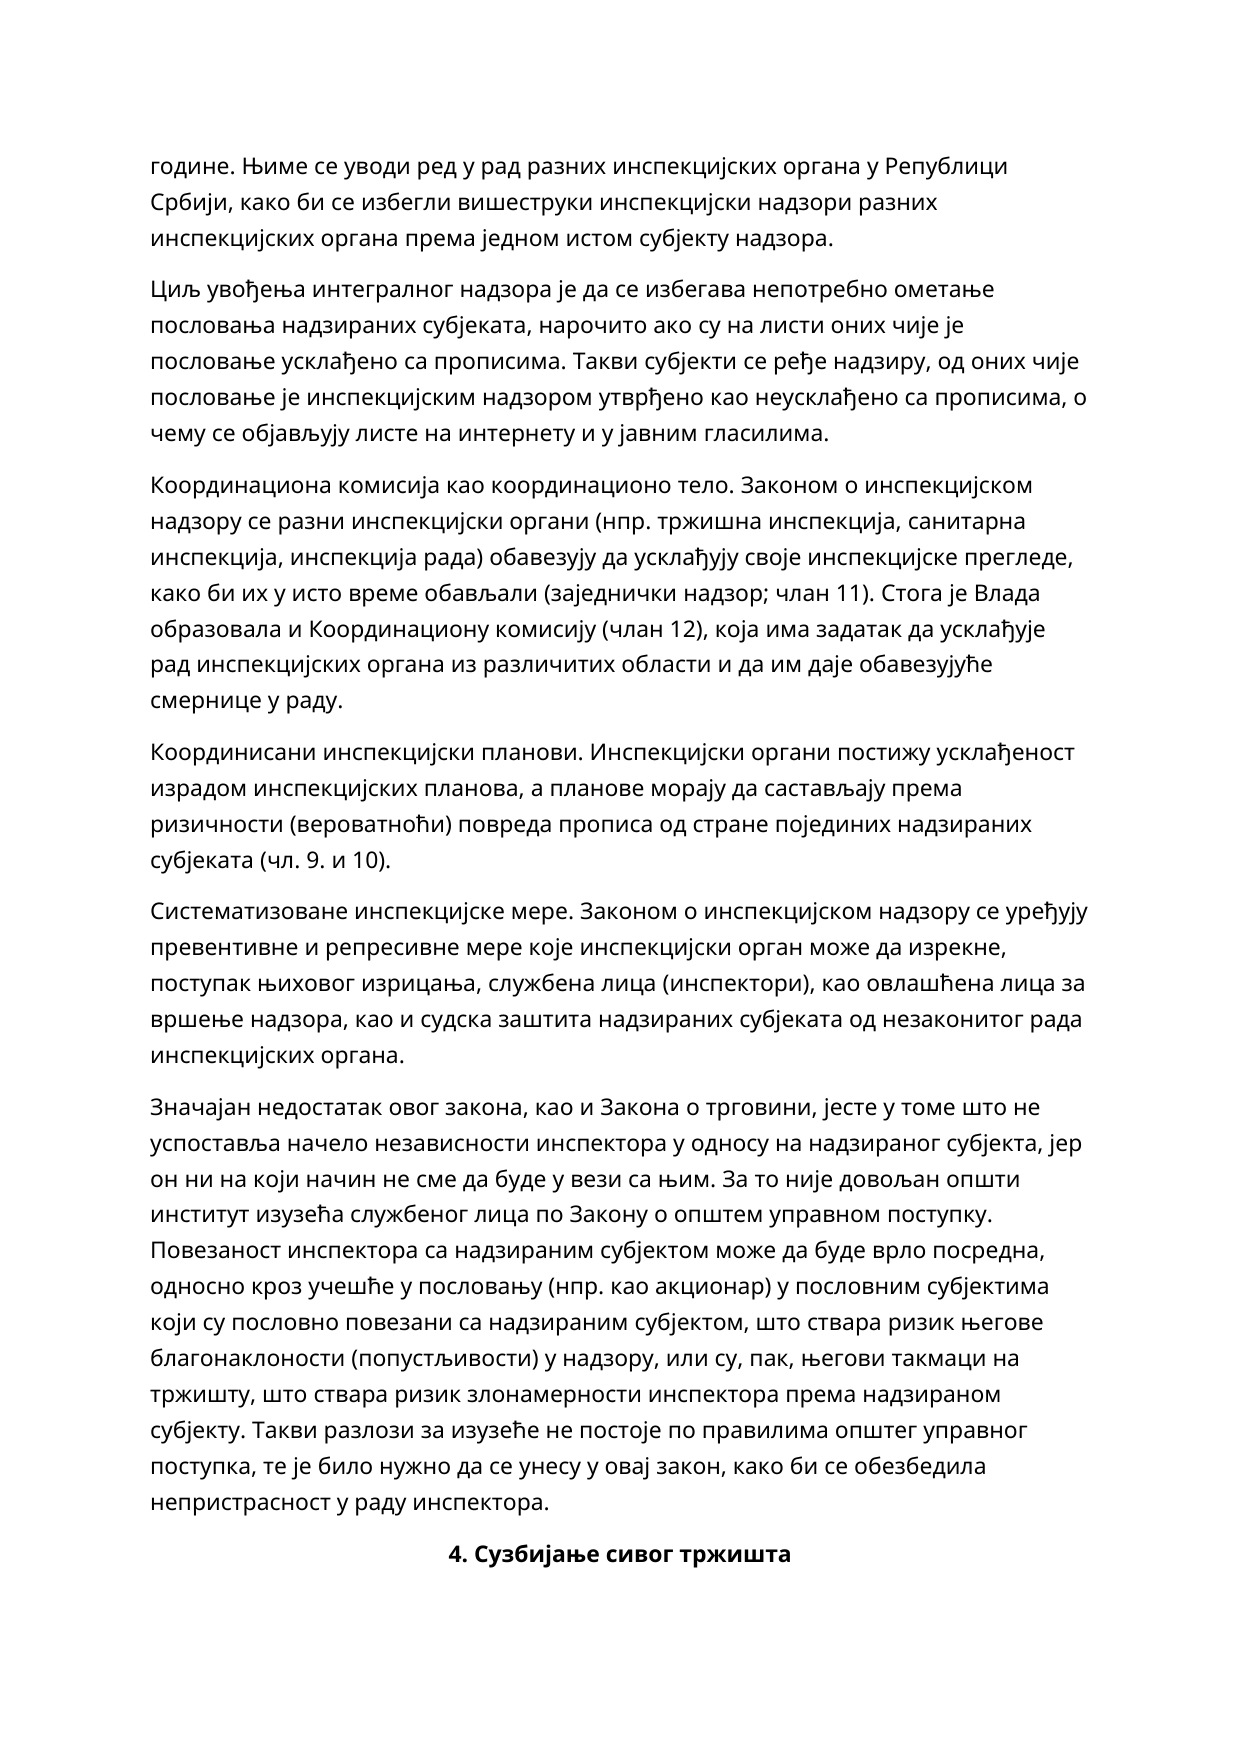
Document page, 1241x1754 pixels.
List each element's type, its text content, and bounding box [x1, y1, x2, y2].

text Систематизоване инспекцијске мере. Законом о инспекцијском надзору се уређују превентивне и репресивне мере које инспекцијски орган може да изрекне, поступак њиховог изрицања, службена лица (инспектори), као овлашћена лица за вршење надзора, као и судска заштита надзираних субјеката од незаконитог рада инспекцијских органа. [150, 895, 1090, 1070]
text 4. Сузбијање сивог тржишта [150, 1537, 1090, 1569]
text Координациона комисија као координационо тело. Законом о инспекцијском надзору се разни инспекцијски органи (нпр. тржишна инспекција, санитарна инспекција, инспекција рада) обавезују да усклађују своје инспекцијске прегледе, како би их у исто време обављали (заједнички надзор; члан 11). Стога је Влада образовала и Координациону комисију (члан 12), која има задатак да усклађује рад инспекцијских органа из различитих области и да им даје обавезујуће смернице у раду. [150, 469, 1090, 716]
text Значајан недостатак овог закона, као и Закона о трговини, јесте у томе што не успоставља начело независности инспектора у односу на надзираног субјекта, јер он ни на који начин не сме да буде у вези са њим. За то није довољан општи институт изузећа службеног лица по Закону о општем управном поступку. Повезаност инспектора са надзираним субјектом може да буде врло посредна, односно кроз учешће у пословању (нпр. као акционар) у пословним субјектима који су пословно повезани са надзираним субјектом, што ствара ризик његове благонаклоности (попустљивости) у надзору, или су, пак, његови такмаци на тржишту, што ствара ризик злонамерности инспектора према надзираном субјекту. Такви разлози за изузеће не постоје по правилима општег управног поступка, те је било нужно да се унесу у овај закон, како би се обезбедила непристрасност у раду инспектора. [150, 1091, 1090, 1517]
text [150, 150, 1090, 253]
text Циљ увођења интегралног надзора је да се избегава непотребно ометање пословања надзираних субјеката, нарочито ако су на листи оних чије је пословање усклађено са прописима. Такви субјекти се ређе надзиру, од оних чије пословање је инспекцијским надзором утврђено као неусклађено са прописима, о чему се објављују листе на интернету и у јавним гласилима. [150, 273, 1090, 448]
text Координисани инспекцијски планови. Инспекцијски органи постижу усклађеност израдом инспекцијских планова, а планове морају да састављају према ризичности (вероватноћи) повреда прописа од стране појединих надзираних субјеката (чл. 9. и 10). [150, 736, 1090, 875]
